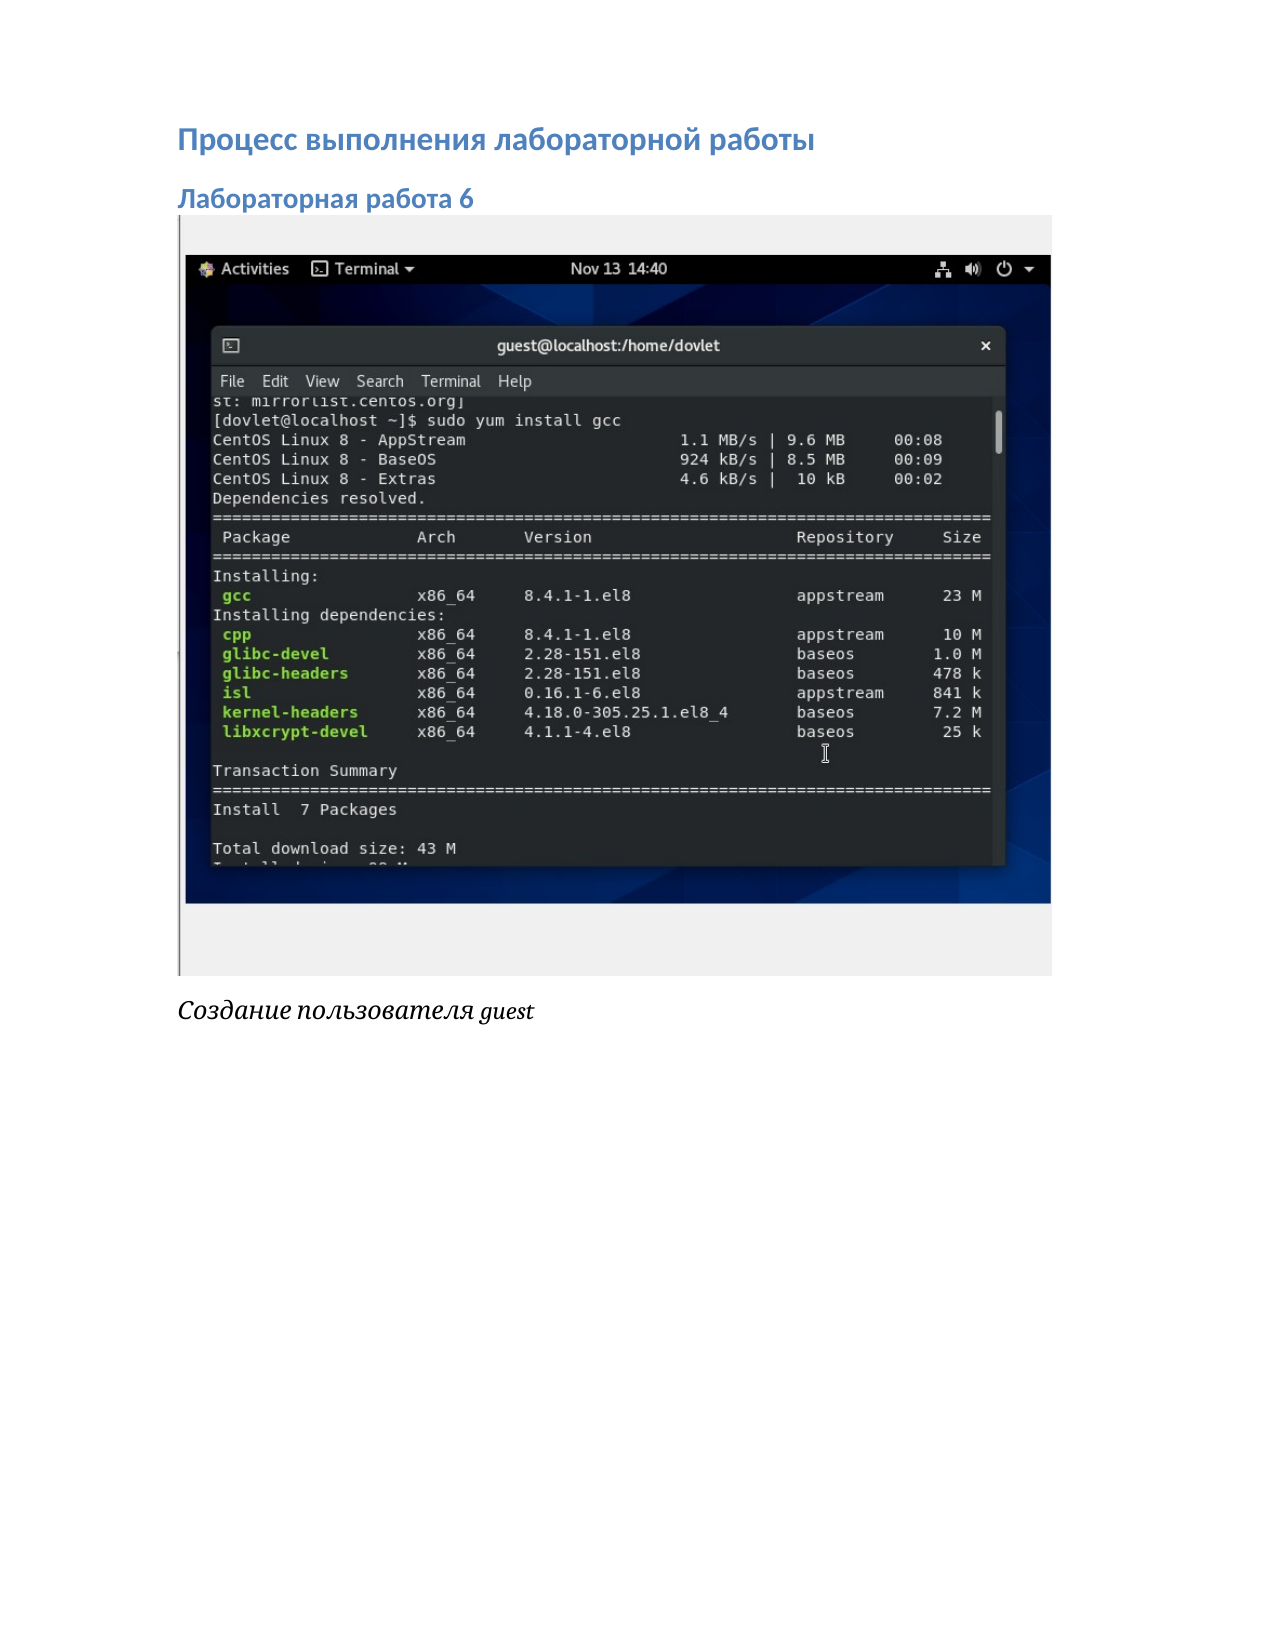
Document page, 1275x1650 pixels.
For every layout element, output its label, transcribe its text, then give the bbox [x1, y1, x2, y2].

picture [177, 215, 1053, 976]
subtitle Лабораторная работа 6 [177, 180, 1186, 215]
text Создание пользователя guest [177, 997, 1186, 1025]
subtitle Процесс выполнения лабораторной работы [177, 118, 1186, 159]
